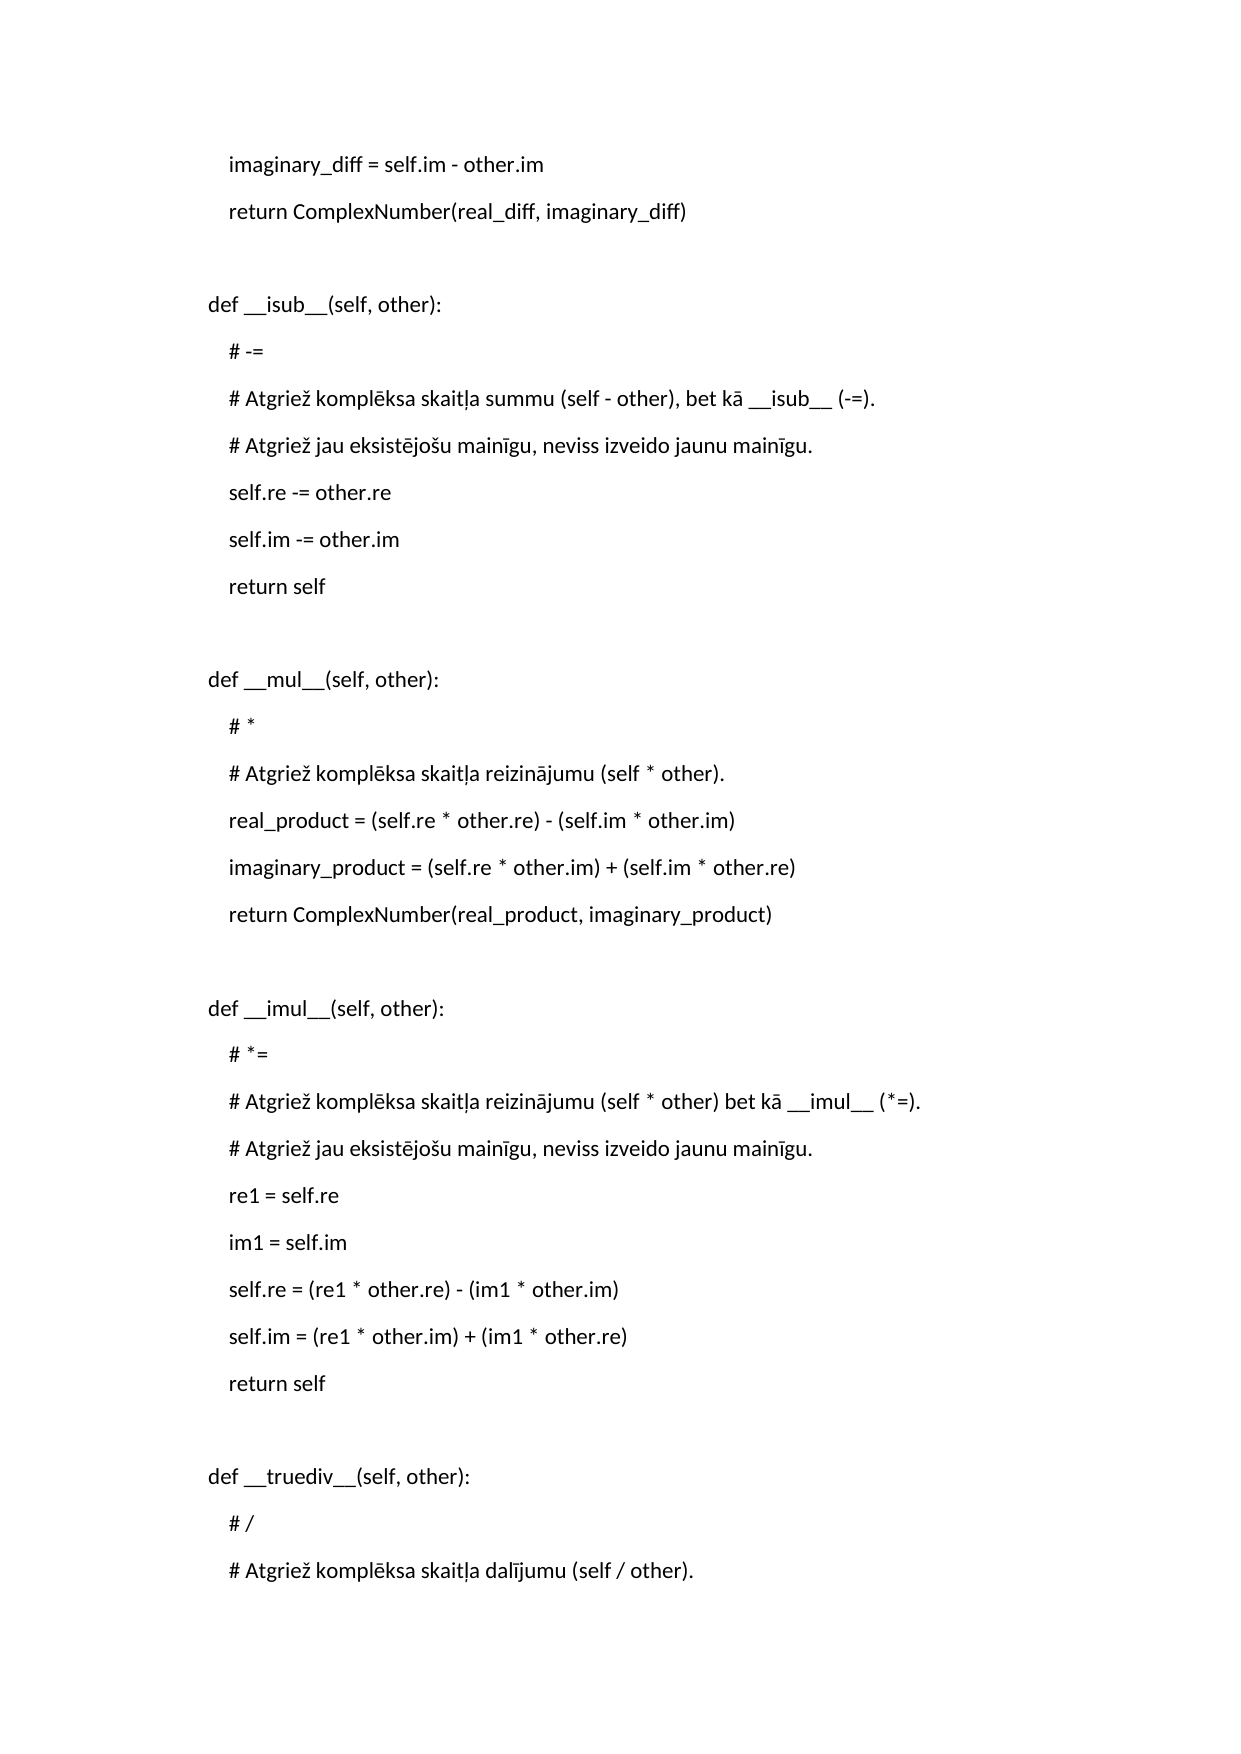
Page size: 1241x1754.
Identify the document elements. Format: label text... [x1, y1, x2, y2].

text imaginary_diff = self.im - other.im [187, 150, 1053, 178]
text def __truediv__(self, other): [187, 1462, 1053, 1491]
text re1 = self.re [187, 1181, 1053, 1209]
text # Atgriež komplēksa skaitļa dalījumu (self / other). [187, 1556, 1053, 1584]
text return ComplexNumber(real_diff, imaginary_diff) [187, 197, 1053, 225]
text return ComplexNumber(real_product, imaginary_product) [187, 900, 1053, 928]
text def __isub__(self, other): [187, 291, 1053, 319]
text def __imul__(self, other): [187, 994, 1053, 1022]
text im1 = self.im [187, 1228, 1053, 1256]
text # * [187, 712, 1053, 741]
text def __mul__(self, other): [187, 666, 1053, 694]
text # Atgriež jau eksistējošu mainīgu, neviss izveido jaunu mainīgu. [187, 431, 1053, 459]
text # Atgriež komplēksa skaitļa reizinājumu (self * other). [187, 759, 1053, 787]
text # / [187, 1509, 1053, 1537]
text self.im = (re1 * other.im) + (im1 * other.re) [187, 1322, 1053, 1350]
text imaginary_product = (self.re * other.im) + (self.im * other.re) [187, 853, 1053, 881]
text return self [187, 572, 1053, 600]
text real_product = (self.re * other.re) - (self.im * other.im) [187, 806, 1053, 834]
text self.im -= other.im [187, 525, 1053, 553]
text return self [187, 1369, 1053, 1397]
text # Atgriež komplēksa skaitļa reizinājumu (self * other) bet kā __imul__ (*=). [187, 1087, 1053, 1116]
text # -= [187, 337, 1053, 366]
text # *= [187, 1041, 1053, 1069]
text # Atgriež komplēksa skaitļa summu (self - other), bet kā __isub__ (-=). [187, 384, 1053, 412]
text # Atgriež jau eksistējošu mainīgu, neviss izveido jaunu mainīgu. [187, 1134, 1053, 1162]
text self.re = (re1 * other.re) - (im1 * other.im) [187, 1275, 1053, 1303]
text self.re -= other.re [187, 478, 1053, 506]
